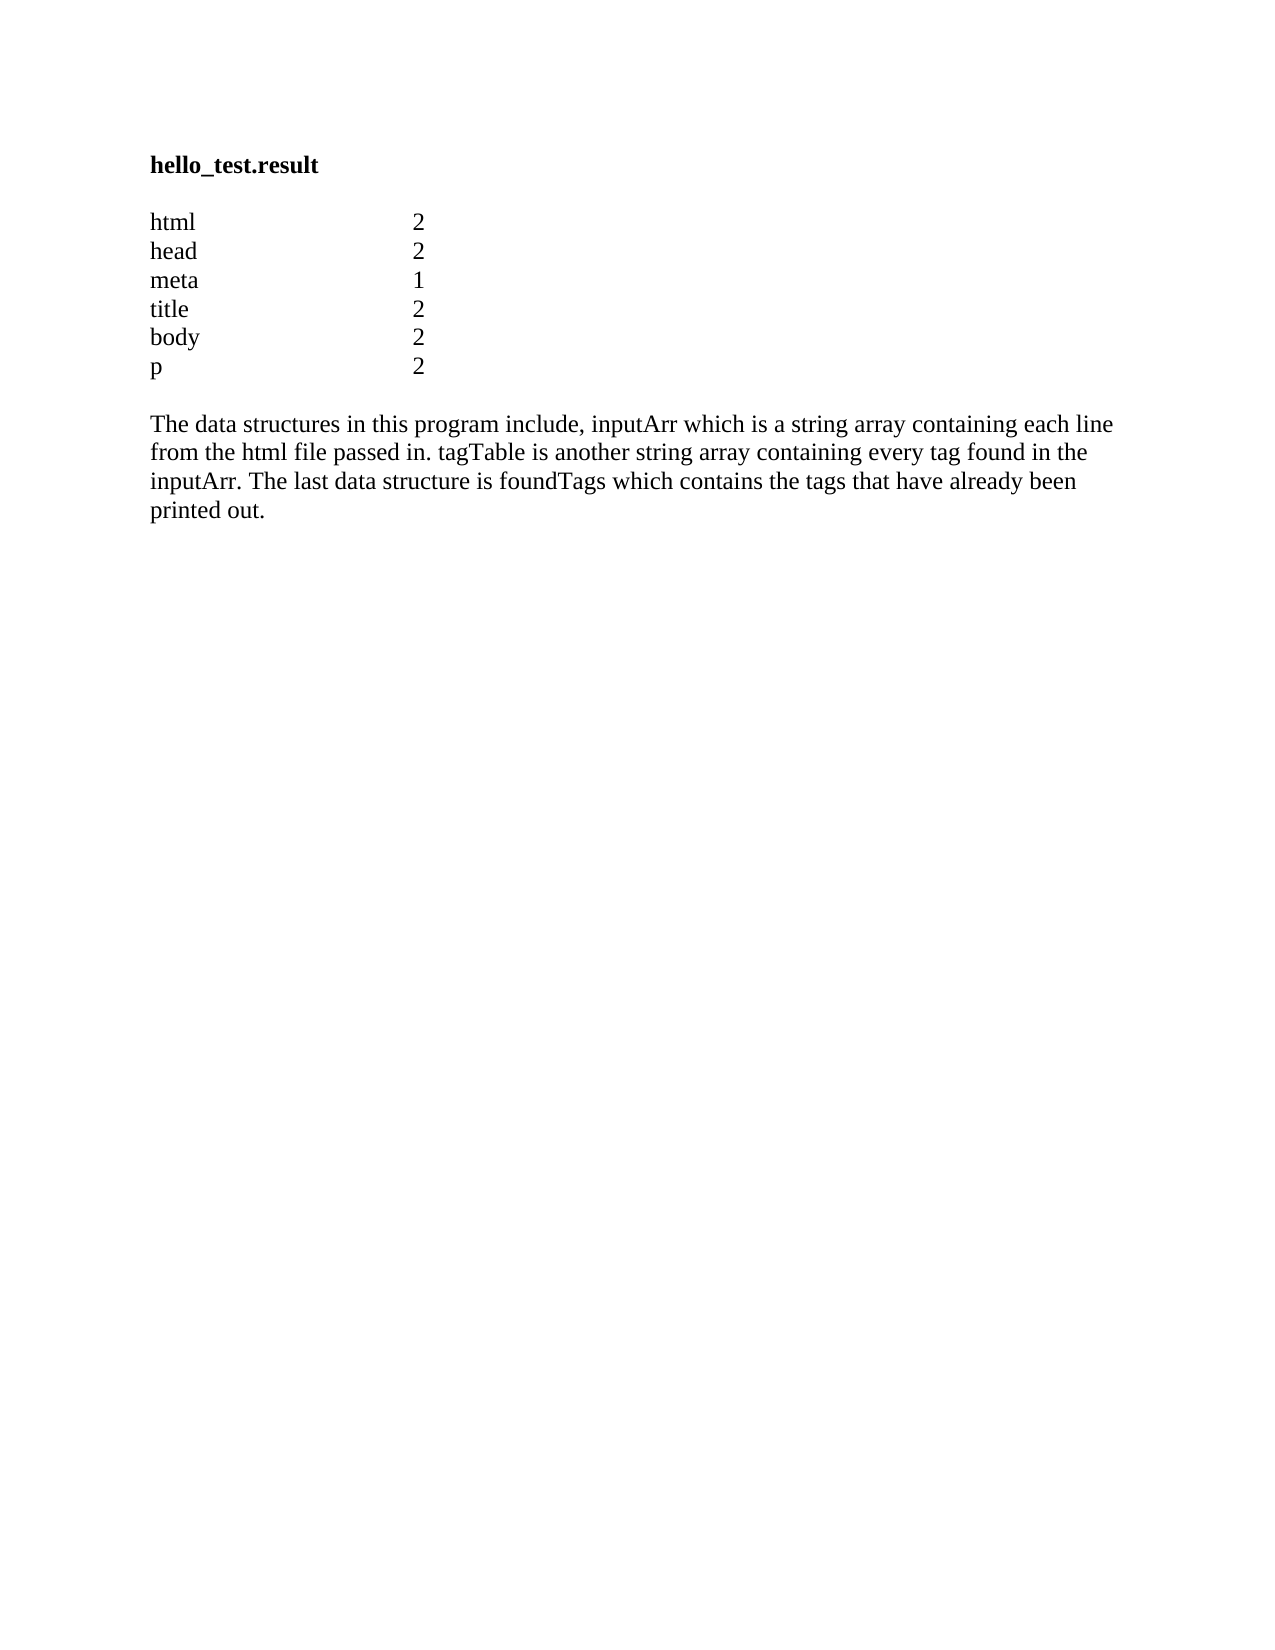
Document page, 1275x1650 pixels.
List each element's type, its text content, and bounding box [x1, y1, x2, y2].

text hello_test.result [150, 150, 1125, 179]
text html 2 [150, 207, 1125, 236]
text meta 1 [150, 265, 1125, 294]
text The data structures in this program include, inputArr which is a string array containing each line from the html file passed in. tagTable is another string array containing every tag found in the inputArr. The last data structure is foundTags which contains the tags that have already been printed out. [150, 409, 1125, 524]
text head 2 [150, 236, 1125, 265]
text title 2 [150, 294, 1125, 322]
text body 2 [150, 322, 1125, 351]
text p 2 [150, 351, 1125, 380]
